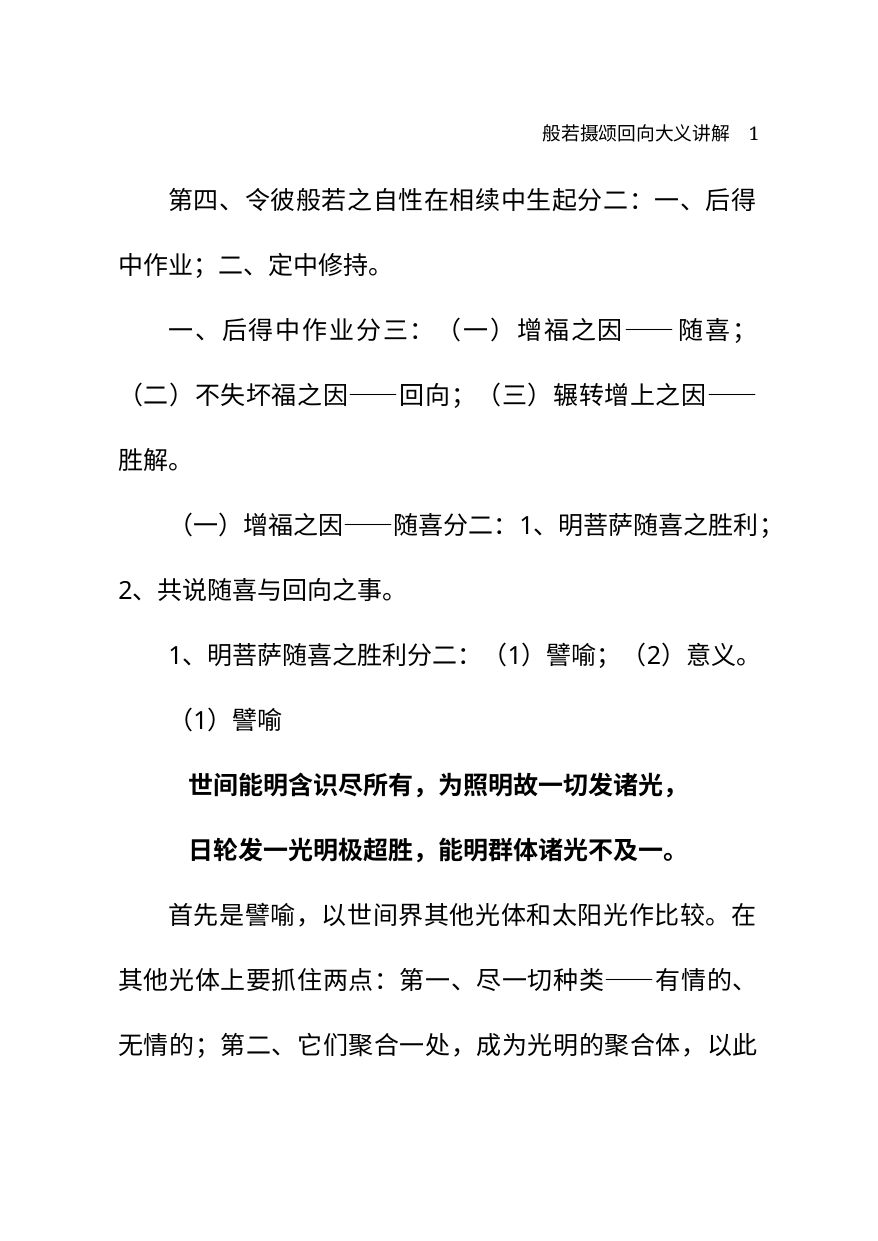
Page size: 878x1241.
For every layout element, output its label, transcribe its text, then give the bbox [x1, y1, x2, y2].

text 1、明菩萨随喜之胜利分二：（1）譬喻；（2）意义。 [118, 621, 759, 686]
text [118, 881, 759, 1076]
text 日轮发一光明极超胜，能明群体诸光不及一。 [118, 816, 759, 881]
text 第四、令彼般若之自性在相续中生起分二：一、后得中作业；二、定中修持。 [118, 166, 759, 296]
text 一、后得中作业分三：（一）增福之因——随喜；（二）不失坏福之因——回向；（三）辗转增上之因——胜解。 [118, 296, 759, 491]
text 世间能明含识尽所有，为照明故一切发诸光， [118, 751, 759, 816]
text （1）譬喻 [118, 686, 759, 751]
text （一）增福之因——随喜分二：1、明菩萨随喜之胜利；2、共说随喜与回向之事。 [118, 491, 759, 621]
